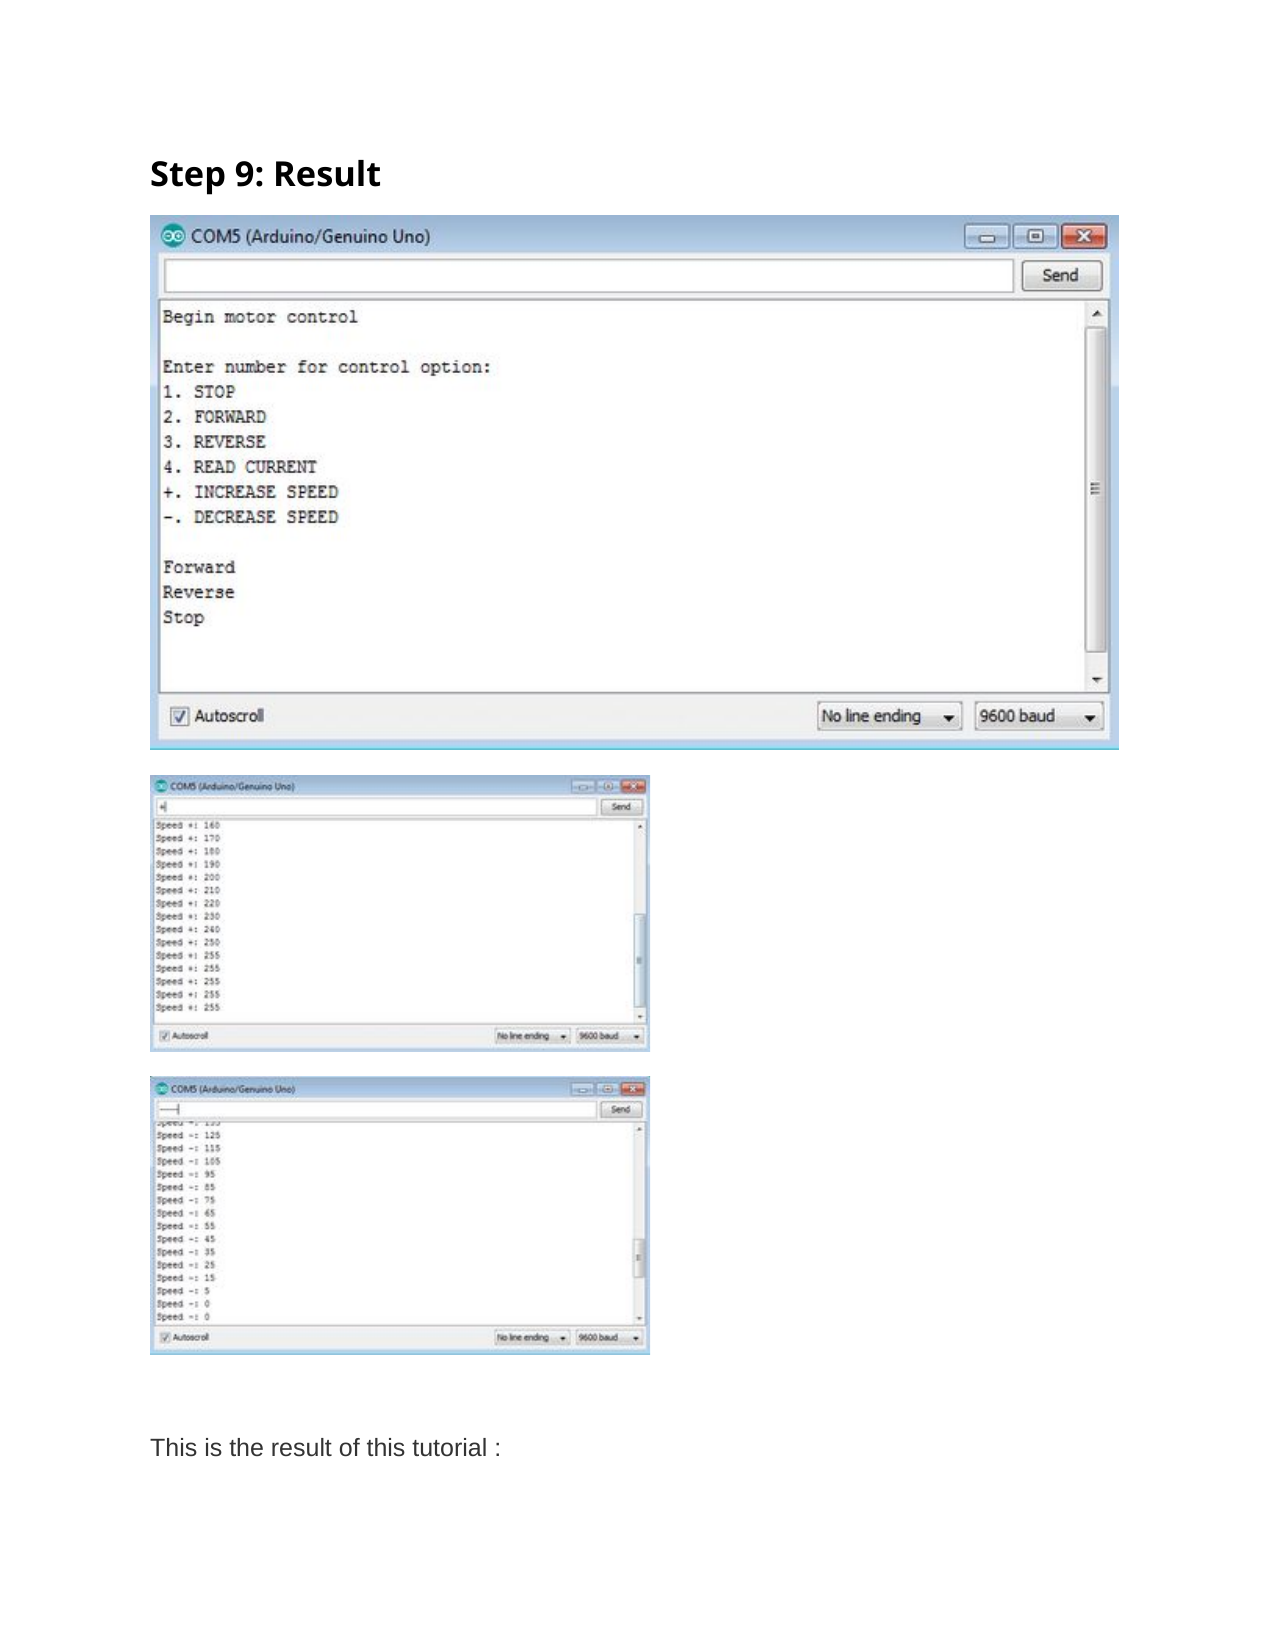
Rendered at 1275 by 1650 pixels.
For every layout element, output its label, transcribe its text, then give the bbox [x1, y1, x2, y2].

picture [150, 215, 1119, 750]
subtitle Step 9: Result [150, 150, 1125, 197]
picture [150, 775, 650, 1052]
picture [150, 1076, 650, 1355]
text This is the result of this tutorial : [150, 1433, 1125, 1461]
